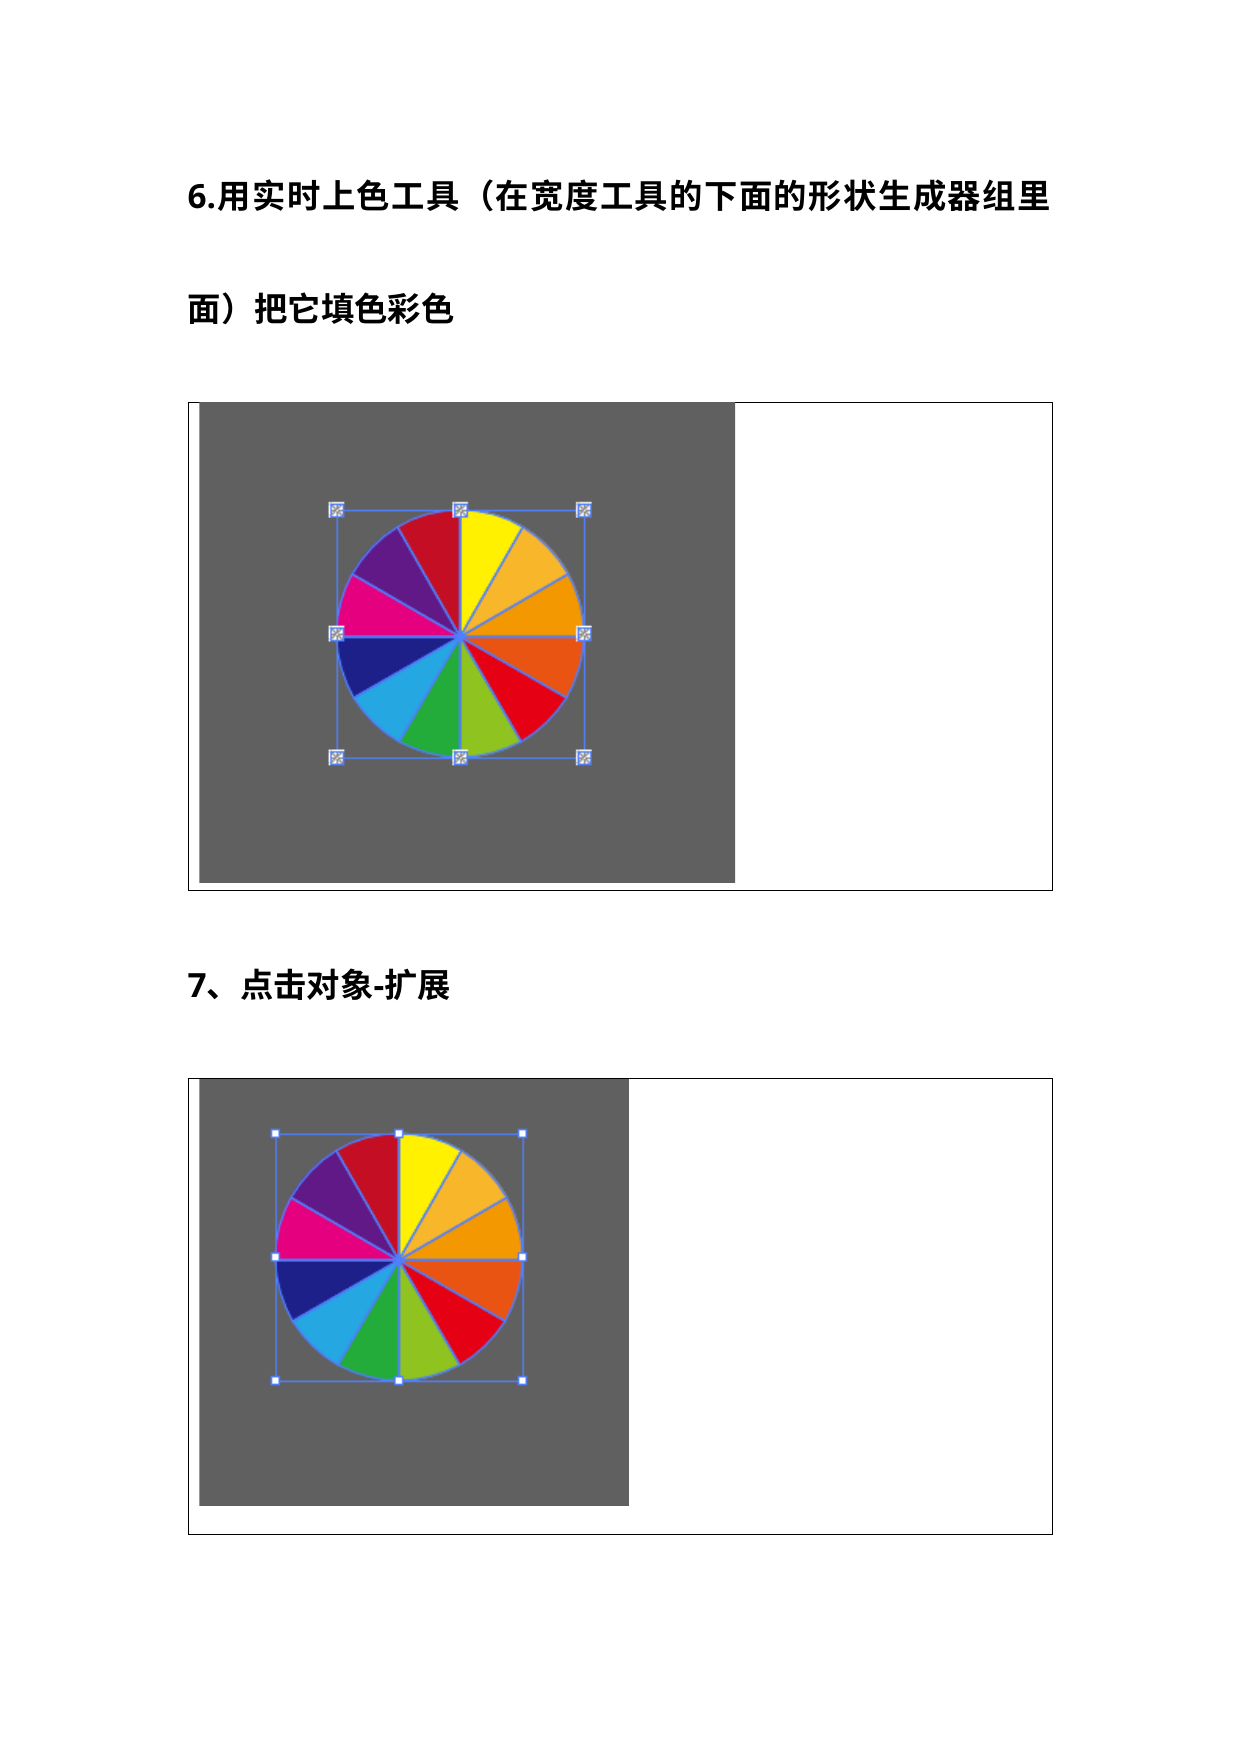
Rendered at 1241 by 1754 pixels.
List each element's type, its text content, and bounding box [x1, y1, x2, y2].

picture [199, 402, 736, 883]
picture [199, 1079, 629, 1506]
table_header [189, 1079, 1052, 1534]
subtitle 7、点击对象-扩展 [187, 951, 1053, 1016]
table_header [189, 403, 1052, 890]
subtitle 6.用实时上色工具（在宽度工具的下面的形状生成器组里面）把它填色彩色 [187, 162, 1053, 339]
